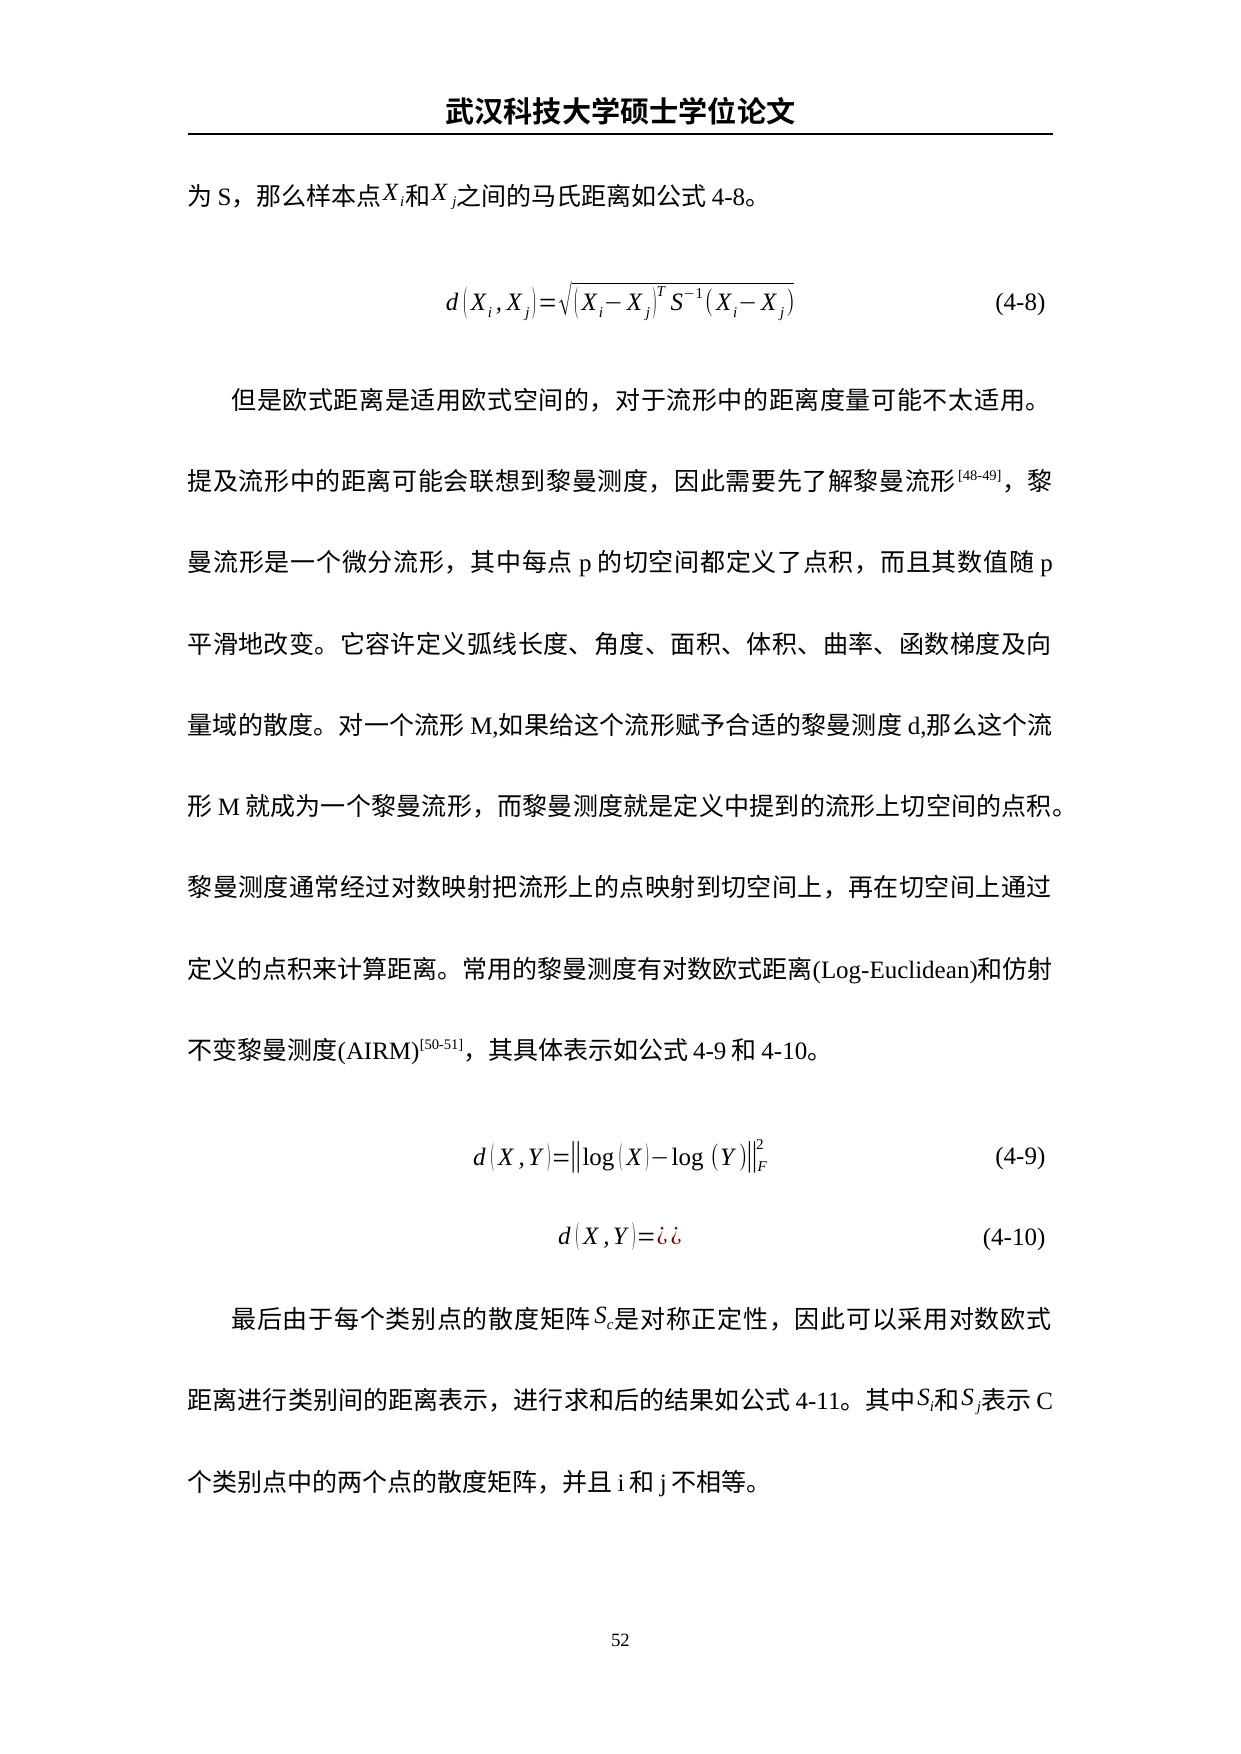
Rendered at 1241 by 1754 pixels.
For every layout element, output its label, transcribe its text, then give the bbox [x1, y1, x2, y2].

text 最后由于每个类别点的散度矩阵是对称正定性，因此可以采用对数欧式距离进行类别间的距离表示，进行求和后的结果如公式4-11。其中和表示C个类别点中的两个点的散度矩阵，并且i和j不相等。 [187, 1285, 1053, 1513]
text (4-10) [187, 1220, 1053, 1253]
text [187, 162, 1053, 227]
text (4-8) [187, 268, 1053, 333]
text 但是欧式距离是适用欧式空间的，对于流形中的距离度量可能不太适用。提及流形中的距离可能会联想到黎曼测度，因此需要先了解黎曼流形[48-49]，黎曼流形是一个微分流形，其中每点p的切空间都定义了点积，而且其数值随p平滑地改变。它容许定义弧线长度、角度、面积、体积、曲率、函数梯度及向量域的散度。对一个流形M,如果给这个流形赋予合适的黎曼测度d,那么这个流形M就成为一个黎曼流形，而黎曼测度就是定义中提到的流形上切空间的点积。黎曼测度通常经过对数映射把流形上的点映射到切空间上，再在切空间上通过定义的点积来计算距离。常用的黎曼测度有对数欧式距离(Log-Euclidean)和仿射不变黎曼测度(AIRM)[50-51]，其具体表示如公式4-9和4-10。 [187, 366, 1053, 1081]
text (4-9) [187, 1123, 1053, 1188]
